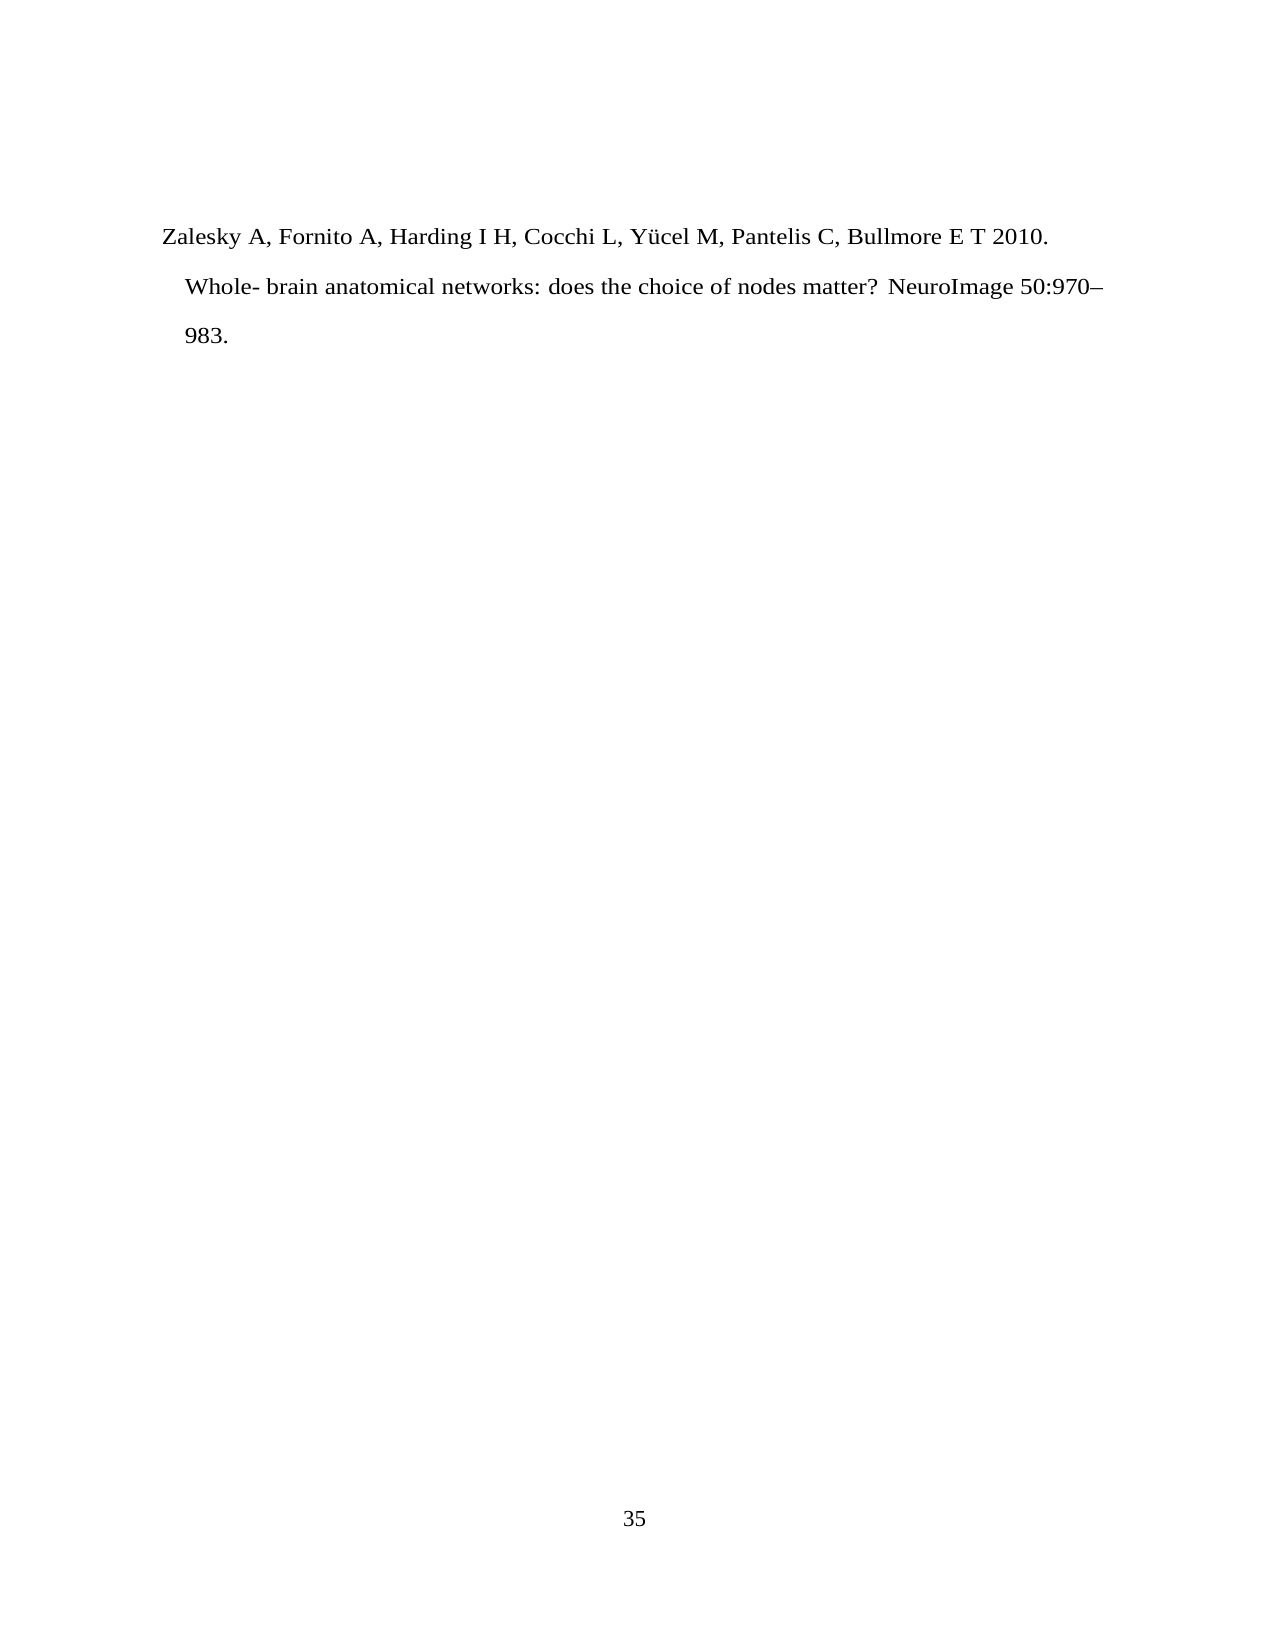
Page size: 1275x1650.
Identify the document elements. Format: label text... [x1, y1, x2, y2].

text Zalesky A, Fornito A, Harding I H, Cocchi L, Yücel M, Pantelis C, Bullmore E T 2010. Whole- brain anatomical networks: does the choice of nodes matter? NeuroImage 50:970–983. [162, 223, 1107, 349]
